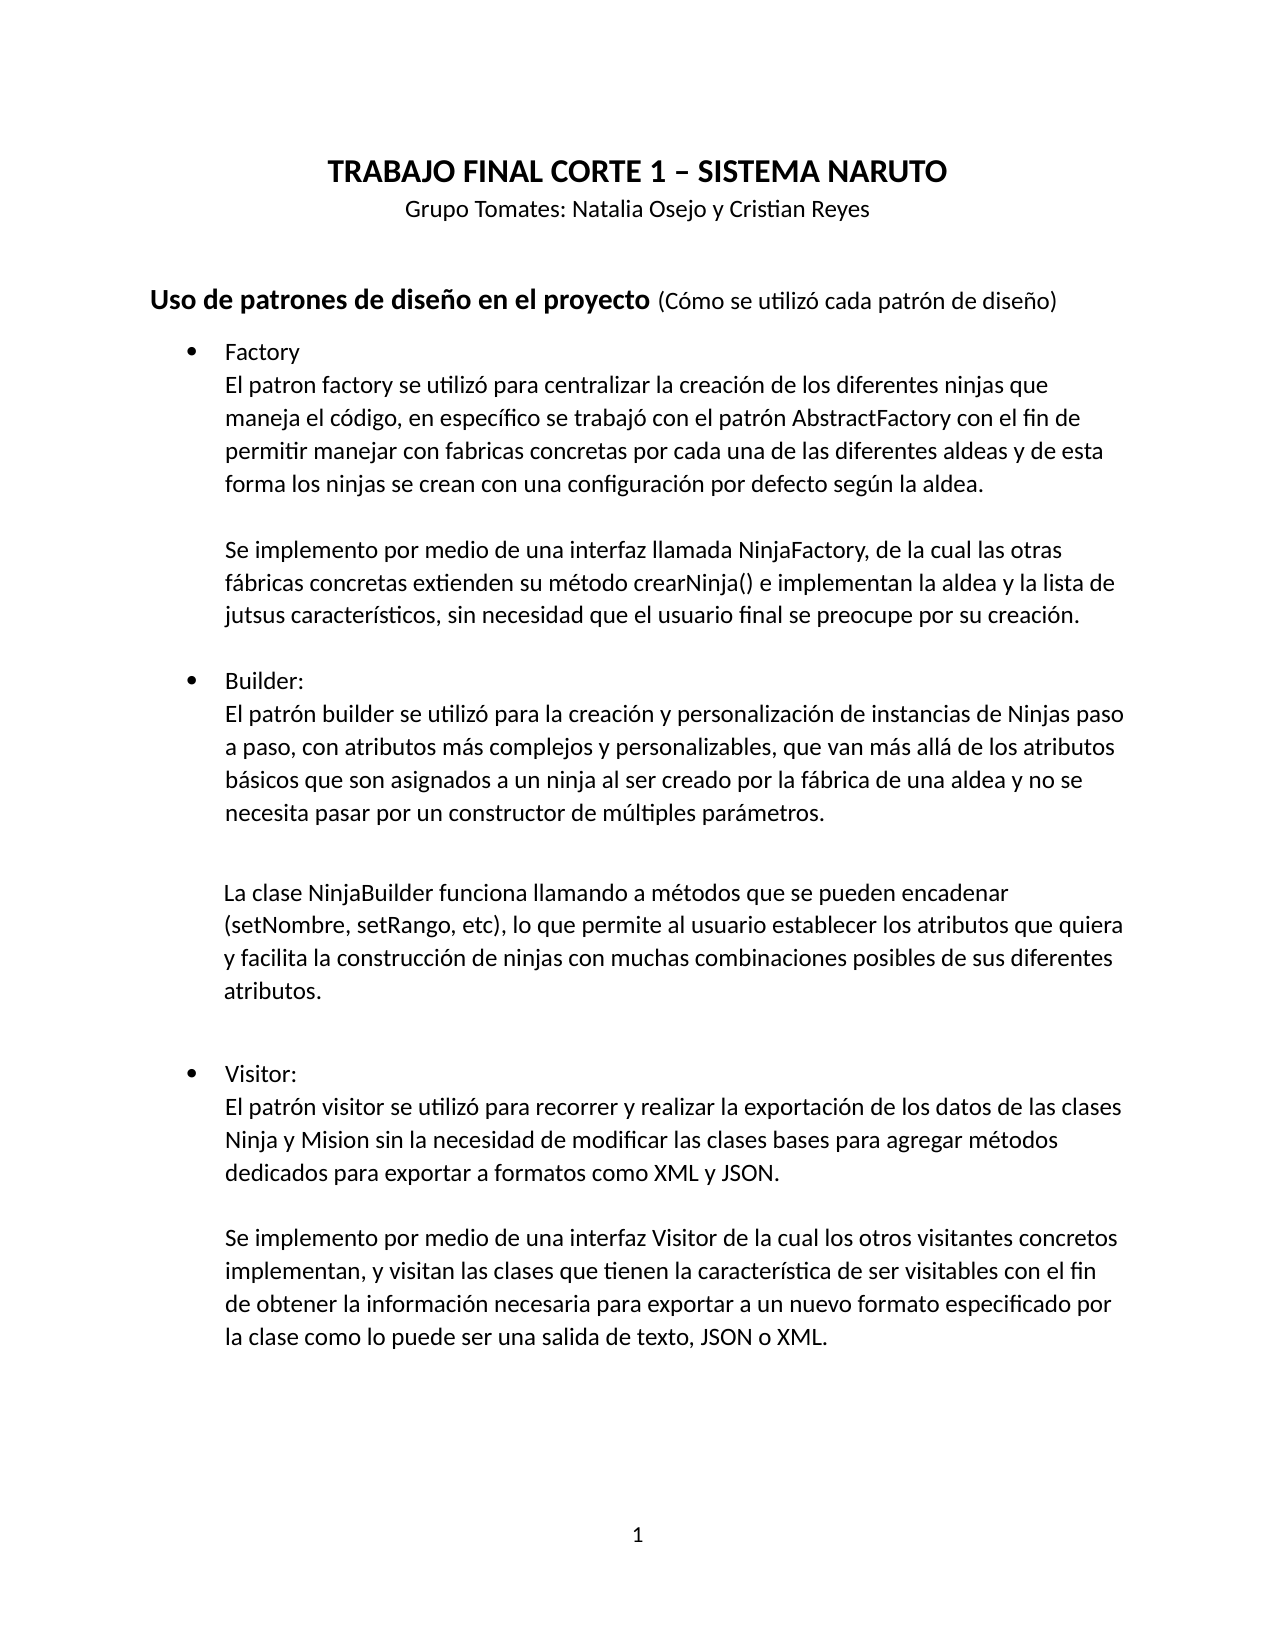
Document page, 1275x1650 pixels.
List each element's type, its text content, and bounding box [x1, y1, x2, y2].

list Se implemento por medio de una interfaz Visitor de la cual los otros visitantes concretos implementan, y visitan las clases que tienen la característica de ser visitables con el fin de obtener la información necesaria para exportar a un nuevo formato especificado por la clase como lo puede ser una salida de texto, JSON o XML. [225, 1222, 1125, 1352]
text La clase NinjaBuilder funciona llamando a métodos que se pueden encadenar (setNombre, setRango, etc), lo que permite al usuario establecer los atributos que quiera y facilita la construcción de ninjas con muchas combinaciones posibles de sus diferentes atributos. [224, 877, 1125, 1006]
list Builder: [187, 665, 1125, 696]
list Visitor: [187, 1058, 1125, 1088]
list Se implemento por medio de una interfaz llamada NinjaFactory, de la cual las otras fábricas concretas extienden su método crearNinja() e implementan la aldea y la lista de jutsus característicos, sin necesidad que el usuario final se preocupe por su creación. [225, 534, 1125, 630]
text Uso de patrones de diseño en el proyecto (Cómo se utilizó cada patrón de diseño) [150, 243, 1125, 317]
list Factory [187, 336, 1125, 367]
list El patrón builder se utilizó para la creación y personalización de instancias de Ninjas paso a paso, con atributos más complejos y personalizables, que van más allá de los atributos básicos que son asignados a un ninja al ser creado por la fábrica de una aldea y no se necesita pasar por un constructor de múltiples parámetros. [225, 698, 1125, 858]
text TRABAJO FINAL CORTE 1 – SISTEMA NARUTO Grupo Tomates: Natalia Osejo y Cristian Reyes [150, 150, 1125, 224]
list El patrón visitor se utilizó para recorrer y realizar la exportación de los datos de las clases Ninja y Mision sin la necesidad de modificar las clases bases para agregar métodos dedicados para exportar a formatos como XML y JSON. [225, 1091, 1125, 1187]
list El patron factory se utilizó para centralizar la creación de los diferentes ninjas que maneja el código, en específico se trabajó con el patrón AbstractFactory con el fin de permitir manejar con fabricas concretas por cada una de las diferentes aldeas y de esta forma los ninjas se crean con una configuración por defecto según la aldea. [225, 369, 1125, 498]
